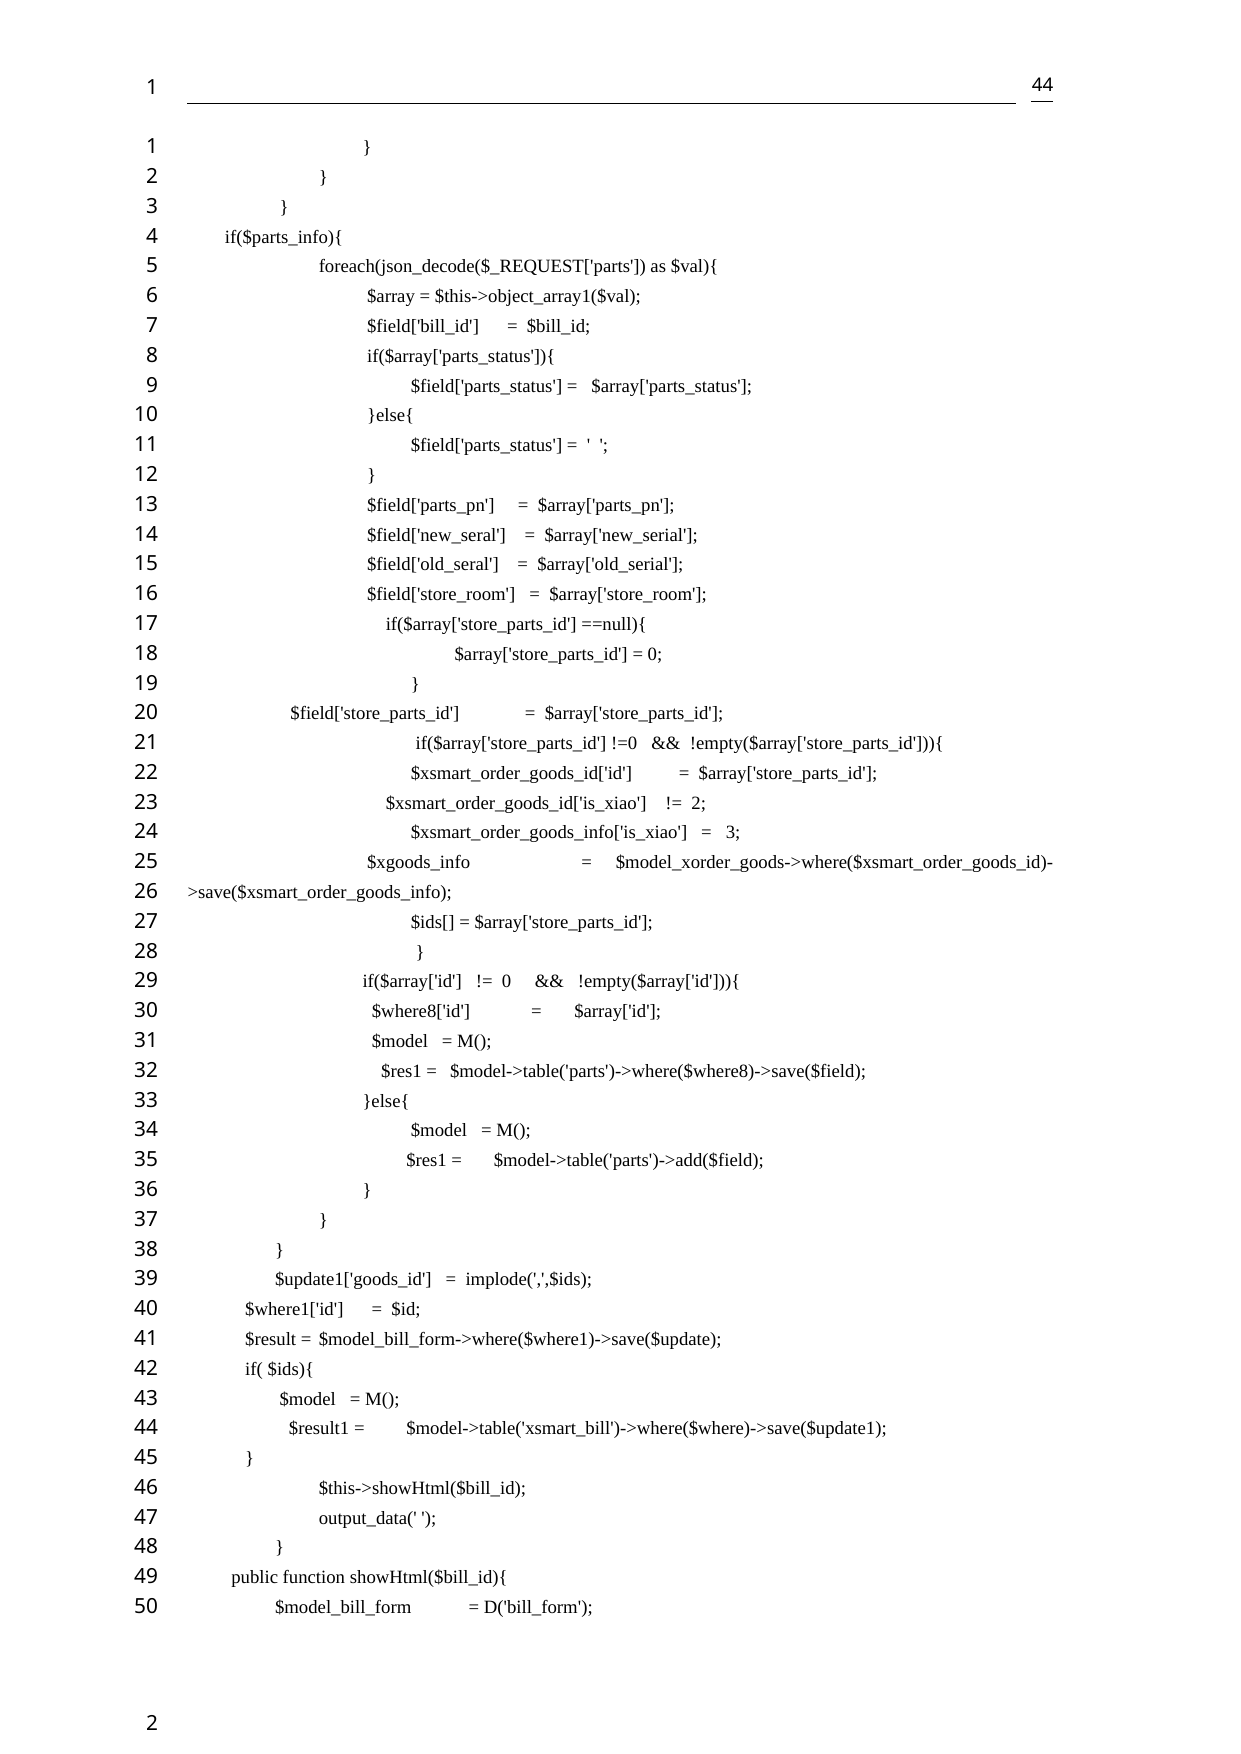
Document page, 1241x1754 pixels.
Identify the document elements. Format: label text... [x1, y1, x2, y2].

text } [187, 937, 1053, 966]
text } [187, 1205, 1053, 1234]
text } [187, 1175, 1053, 1205]
text } [187, 668, 1053, 698]
text if($array['id'] != 0 && !empty($array['id'])){ [187, 966, 1053, 996]
text } [187, 162, 1053, 192]
text if( $ids){ [187, 1354, 1053, 1383]
text } [187, 132, 1053, 162]
text $field['parts_status'] = ' '; [187, 430, 1053, 460]
text } [187, 460, 1053, 490]
text foreach(json_decode($_REQUEST['parts']) as $val){ [187, 251, 1053, 281]
text $res1 = $model->table('parts')->add($field); [187, 1145, 1053, 1175]
text $field['parts_status'] = $array['parts_status']; [187, 371, 1053, 400]
text $where1['id'] = $id; [187, 1294, 1053, 1324]
text $res1 = $model->table('parts')->where($where8)->save($field); [187, 1056, 1053, 1086]
text }else{ [187, 1086, 1053, 1115]
text $xgoods_info = $model_xorder_goods->where($xsmart_order_goods_id)->save($xsmart_order_goods_info); [187, 847, 1053, 907]
text $model_bill_form = D('bill_form'); [187, 1592, 1053, 1622]
text $where8['id'] = $array['id']; [187, 996, 1053, 1026]
text if($parts_info){ [187, 222, 1053, 251]
text }else{ [187, 400, 1053, 430]
text $update1['goods_id'] = implode(',',$ids); [187, 1264, 1053, 1294]
text $array = $this->object_array1($val); [187, 281, 1053, 311]
text if($array['parts_status']){ [187, 341, 1053, 371]
text output_data(' '); [187, 1503, 1053, 1532]
text $result1 = $model->table('xsmart_bill')->where($where)->save($update1); [187, 1413, 1053, 1443]
text $field['bill_id'] = $bill_id; [187, 311, 1053, 341]
text } [187, 1443, 1053, 1473]
text public function showHtml($bill_id){ [187, 1562, 1053, 1592]
text } [187, 1234, 1053, 1264]
text $field['store_parts_id'] = $array['store_parts_id']; [187, 698, 1053, 728]
text if($array['store_parts_id'] !=0 && !empty($array['store_parts_id'])){ [187, 728, 1053, 758]
text $field['new_seral'] = $array['new_serial']; [187, 519, 1053, 549]
text $xsmart_order_goods_id['is_xiao'] != 2; [187, 788, 1053, 817]
text } [187, 192, 1053, 222]
text $array['store_parts_id'] = 0; [187, 639, 1053, 668]
text $field['parts_pn'] = $array['parts_pn']; [187, 490, 1053, 519]
text $ids[] = $array['store_parts_id']; [187, 907, 1053, 937]
text if($array['store_parts_id'] ==null){ [187, 609, 1053, 639]
text $model = M(); [187, 1115, 1053, 1145]
text $xsmart_order_goods_id['id'] = $array['store_parts_id']; [187, 758, 1053, 788]
text $model = M(); [187, 1026, 1053, 1056]
text $this->showHtml($bill_id); [187, 1473, 1053, 1503]
text $field['store_room'] = $array['store_room']; [187, 579, 1053, 609]
text $result = $model_bill_form->where($where1)->save($update); [187, 1324, 1053, 1354]
text } [187, 1532, 1053, 1562]
text $xsmart_order_goods_info['is_xiao'] = 3; [187, 817, 1053, 847]
text $field['old_seral'] = $array['old_serial']; [187, 549, 1053, 579]
text $model = M(); [187, 1383, 1053, 1413]
